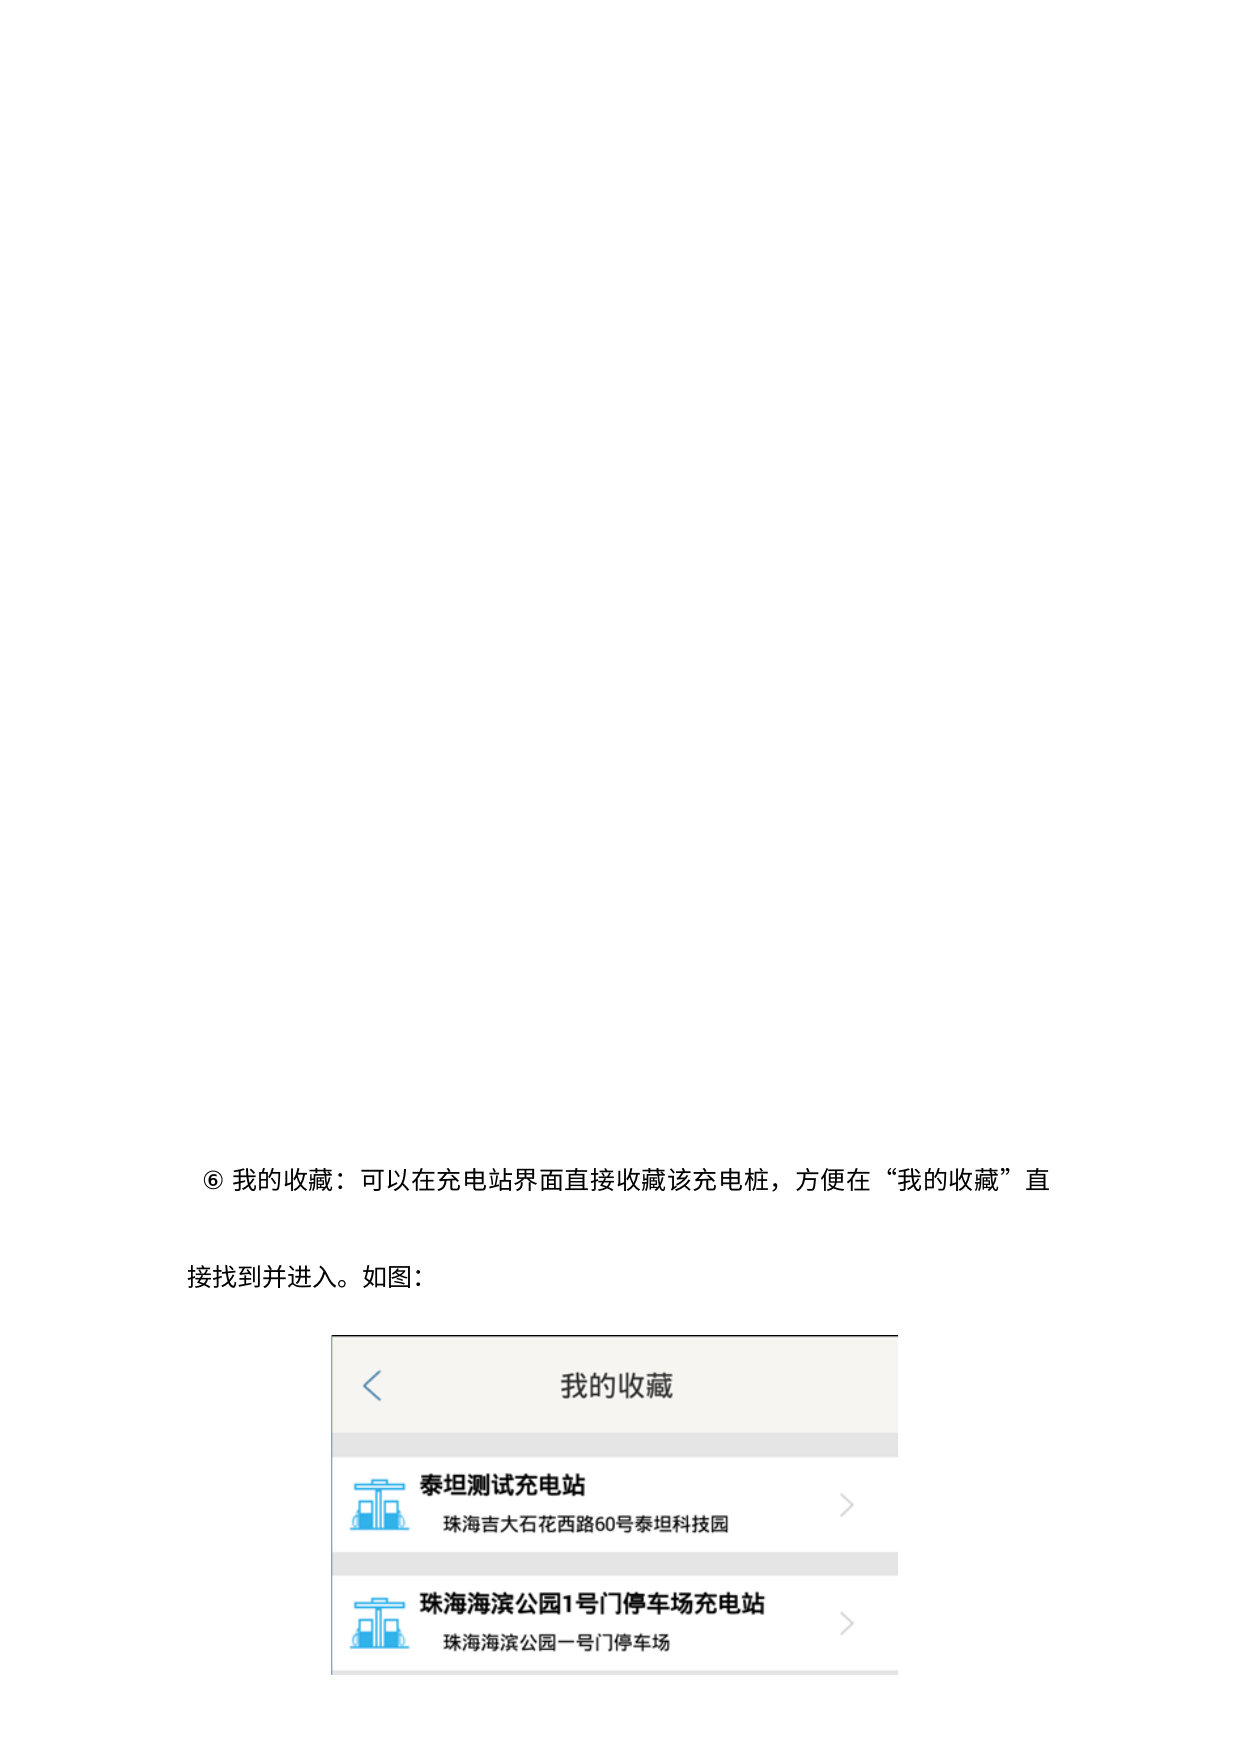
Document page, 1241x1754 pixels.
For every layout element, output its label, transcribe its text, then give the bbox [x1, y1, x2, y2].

picture [331, 1335, 899, 1675]
text ⑥ 我的收藏：可以在充电站界面直接收藏该充电桩，方便在“我的收藏”直接找到并进入。如图： [187, 1146, 1053, 1308]
